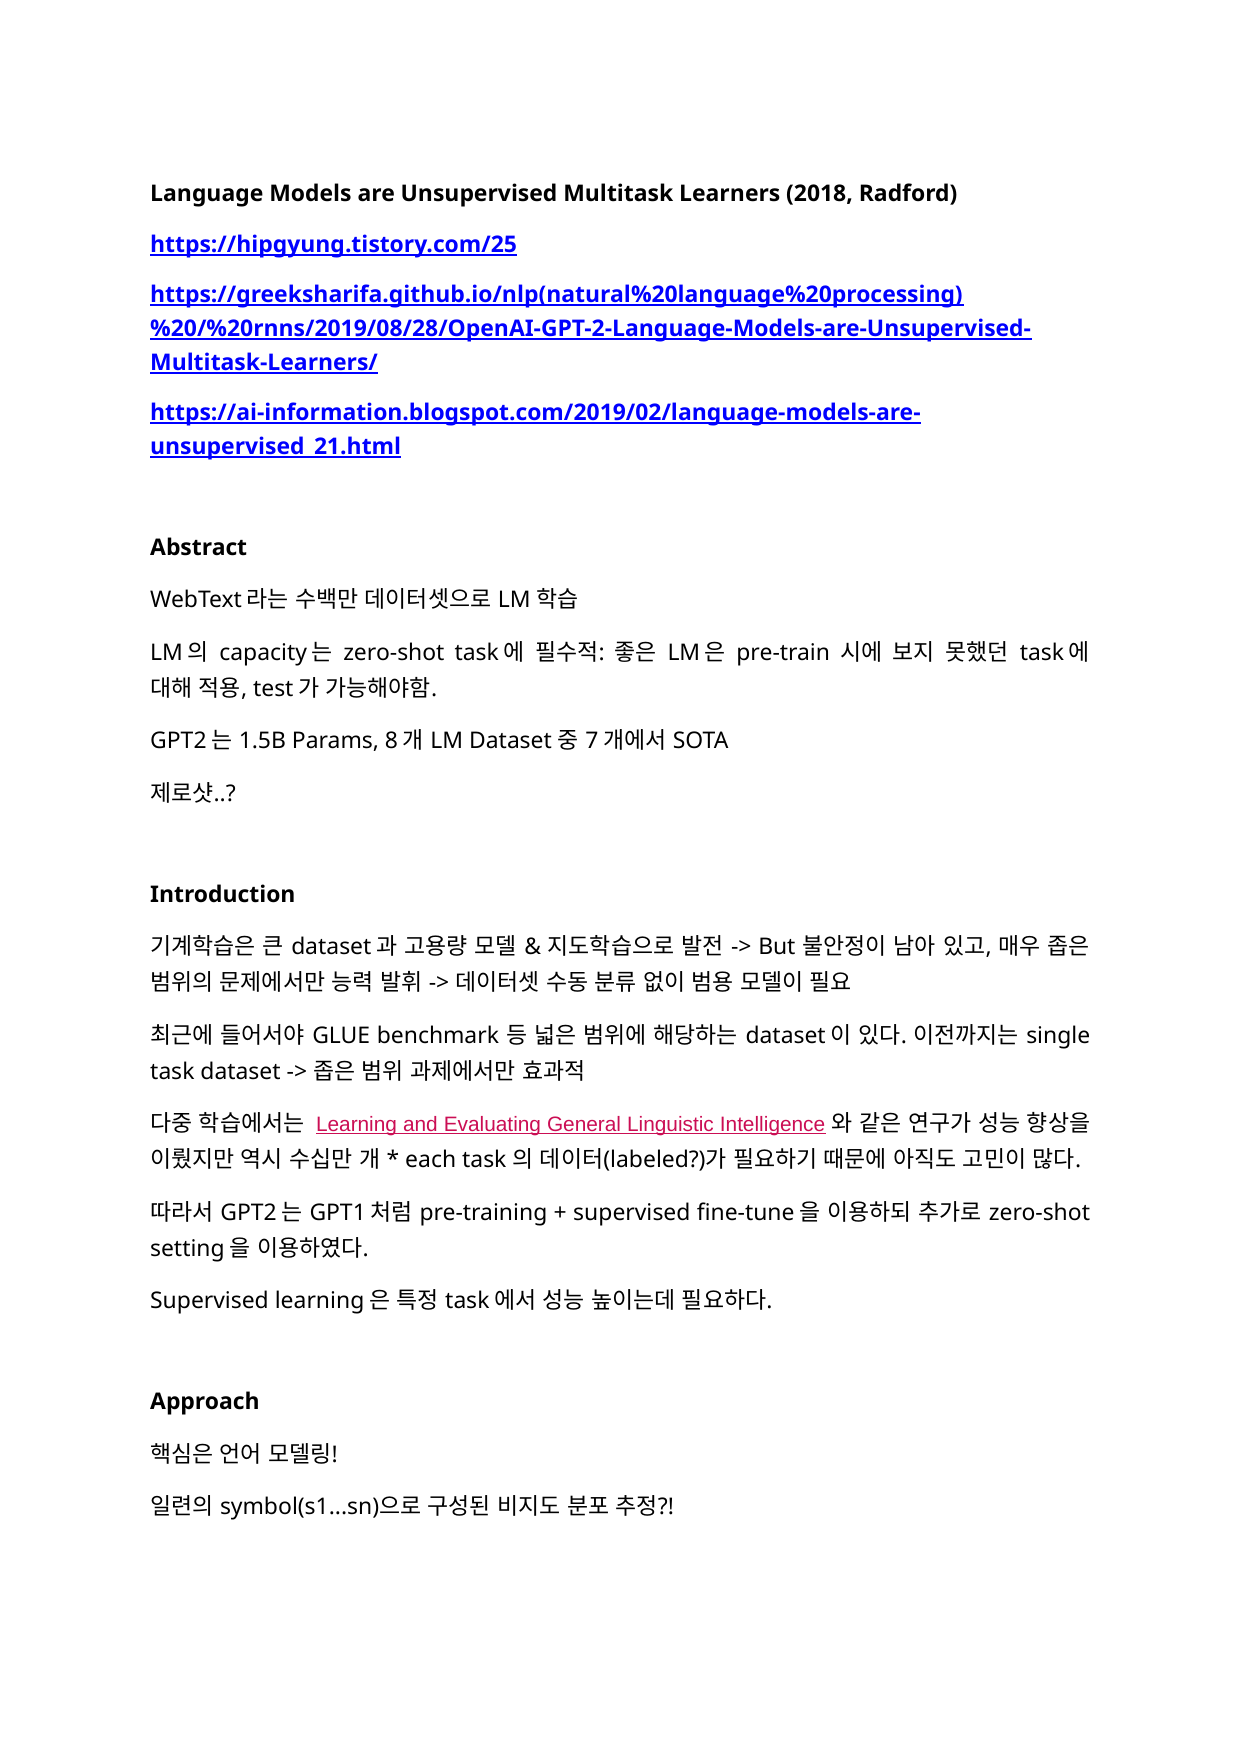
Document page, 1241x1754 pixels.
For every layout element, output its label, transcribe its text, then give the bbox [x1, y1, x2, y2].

text Abstract [150, 531, 1090, 562]
text https://greeksharifa.github.io/nlp(natural%20language%20processing)%20/%20rnns/2019/08/28/OpenAI-GPT-2-Language-Models-are-Unsupervised-Multitask-Learners/ [150, 278, 1090, 377]
text Supervised learning은 특정 task에서 성능 높이는데 필요하다. [150, 1282, 1090, 1316]
text Approach [150, 1385, 1090, 1416]
text https://hipgyung.tistory.com/25 [150, 228, 1090, 259]
text 제로샷..? [150, 775, 1090, 808]
text Introduction [150, 878, 1090, 909]
text 일련의 symbol(s1...sn)으로 구성된 비지도 분포 추정?! [150, 1488, 1090, 1522]
text 기계학습은 큰 dataset과 고용량 모델 & 지도학습으로 발전 -> But 불안정이 남아 있고, 매우 좁은 범위의 문제에서만 능력 발휘 -> 데이터셋 수동 분류 없이 범용 모델이 필요 [150, 928, 1090, 997]
text 다중 학습에서는 Learning and Evaluating General Linguistic Intelligence 와 같은 연구가 성능 향상을 이뤘지만 역시 수십만 개 * each task 의 데이터(labeled?)가 필요하기 때문에 아직도 고민이 많다. [150, 1105, 1090, 1174]
text https://ai-information.blogspot.com/2019/02/language-models-are-unsupervised_21.html [150, 396, 1090, 461]
text GPT2는 1.5B Params, 8개 LM Dataset 중 7개에서 SOTA [150, 722, 1090, 755]
text LM의 capacity는 zero-shot task에 필수적: 좋은 LM은 pre-train 시에 보지 못했던 task에 대해 적용, test가 가능해야함. [150, 633, 1090, 703]
text 최근에 들어서야 GLUE benchmark 등 넓은 범위에 해당하는 dataset이 있다. 이전까지는 single task dataset -> 좁은 범위 과제에서만 효과적 [150, 1017, 1090, 1086]
text 따라서 GPT2는 GPT1처럼 pre-training + supervised fine-tune을 이용하되 추가로 zero-shot setting을 이용하였다. [150, 1194, 1090, 1263]
text Language Models are Unsupervised Multitask Learners (2018, Radford) [150, 177, 1090, 208]
text 핵심은 언어 모델링! [150, 1436, 1090, 1469]
text WebText라는 수백만 데이터셋으로 LM 학습 [150, 581, 1090, 614]
